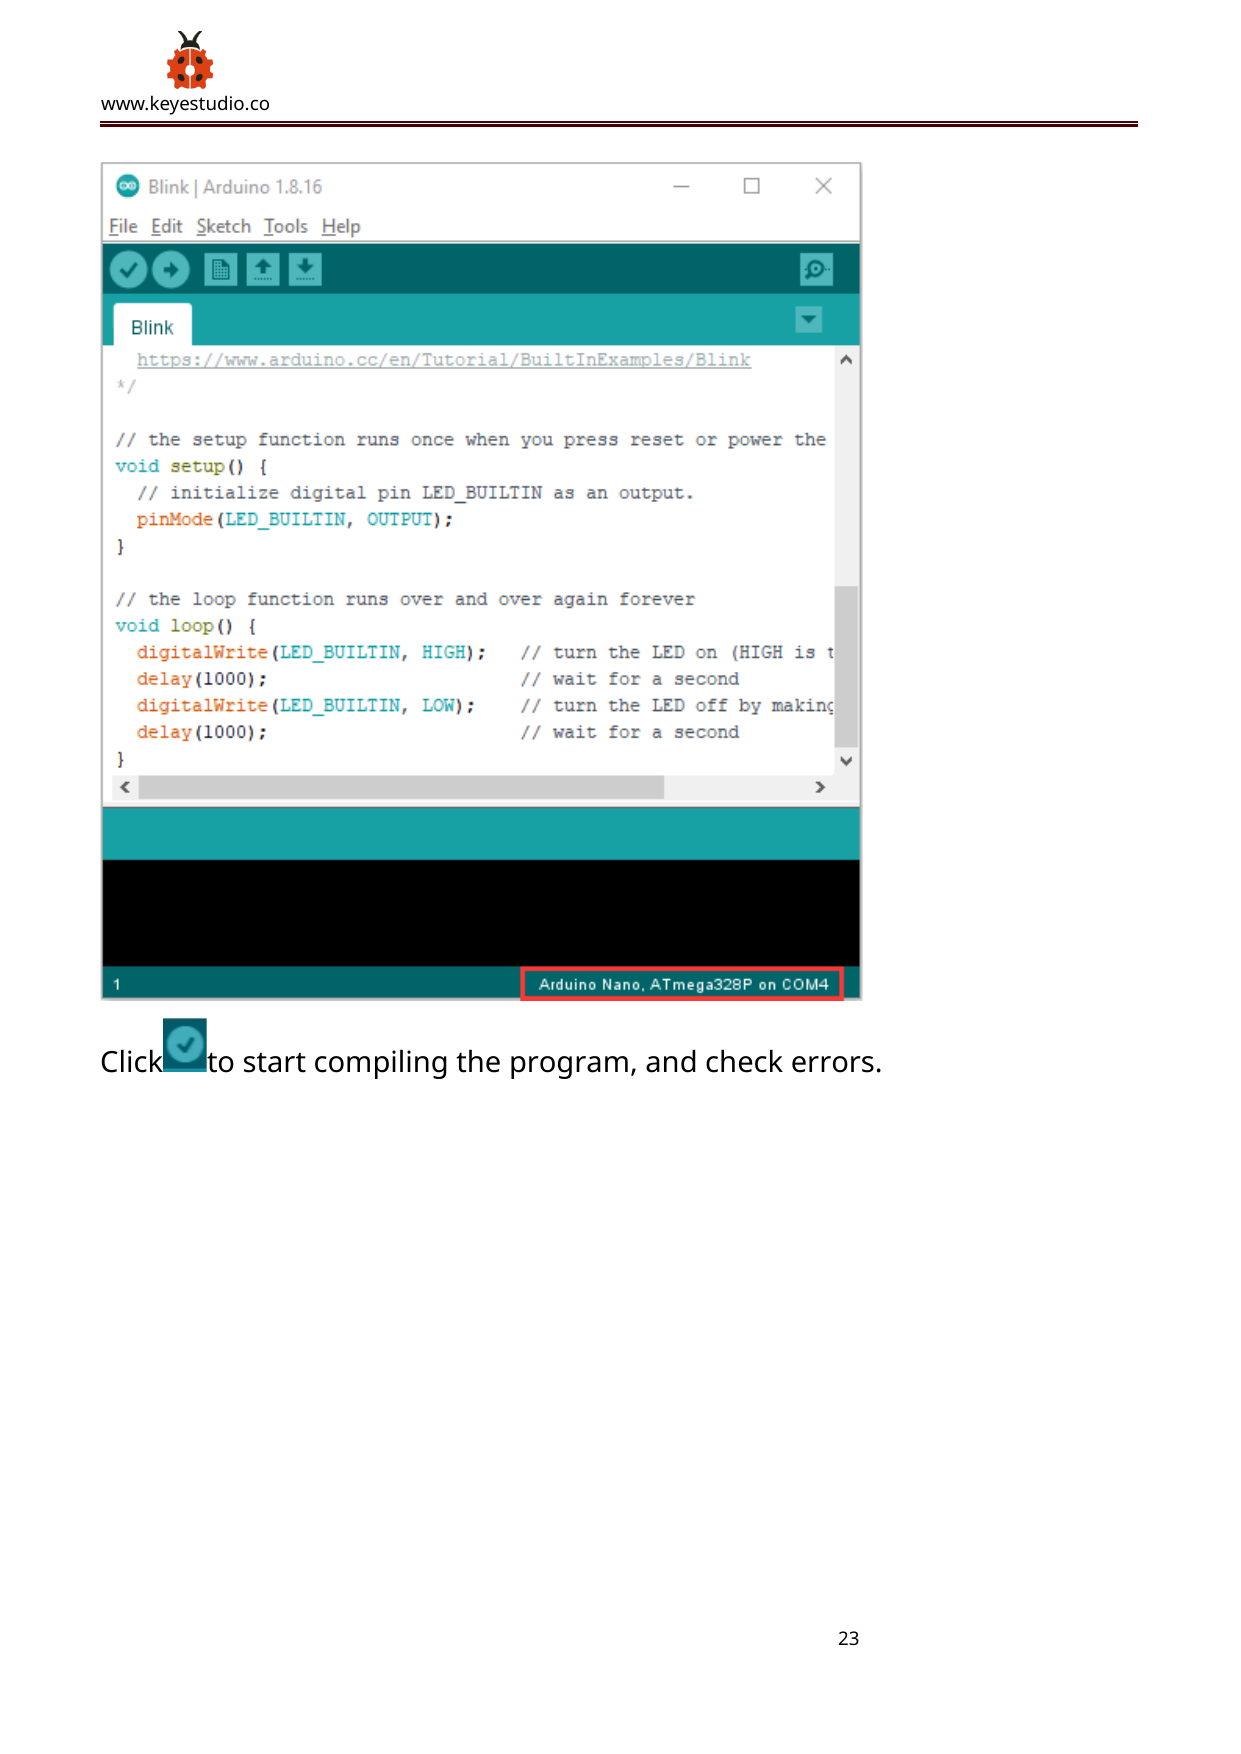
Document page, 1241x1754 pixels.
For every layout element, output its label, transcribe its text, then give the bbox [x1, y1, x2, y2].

picture [100, 162, 863, 1001]
text Clickto start compiling the program, and check errors. [100, 1017, 1138, 1082]
picture [155, 31, 231, 93]
picture [163, 1017, 207, 1072]
